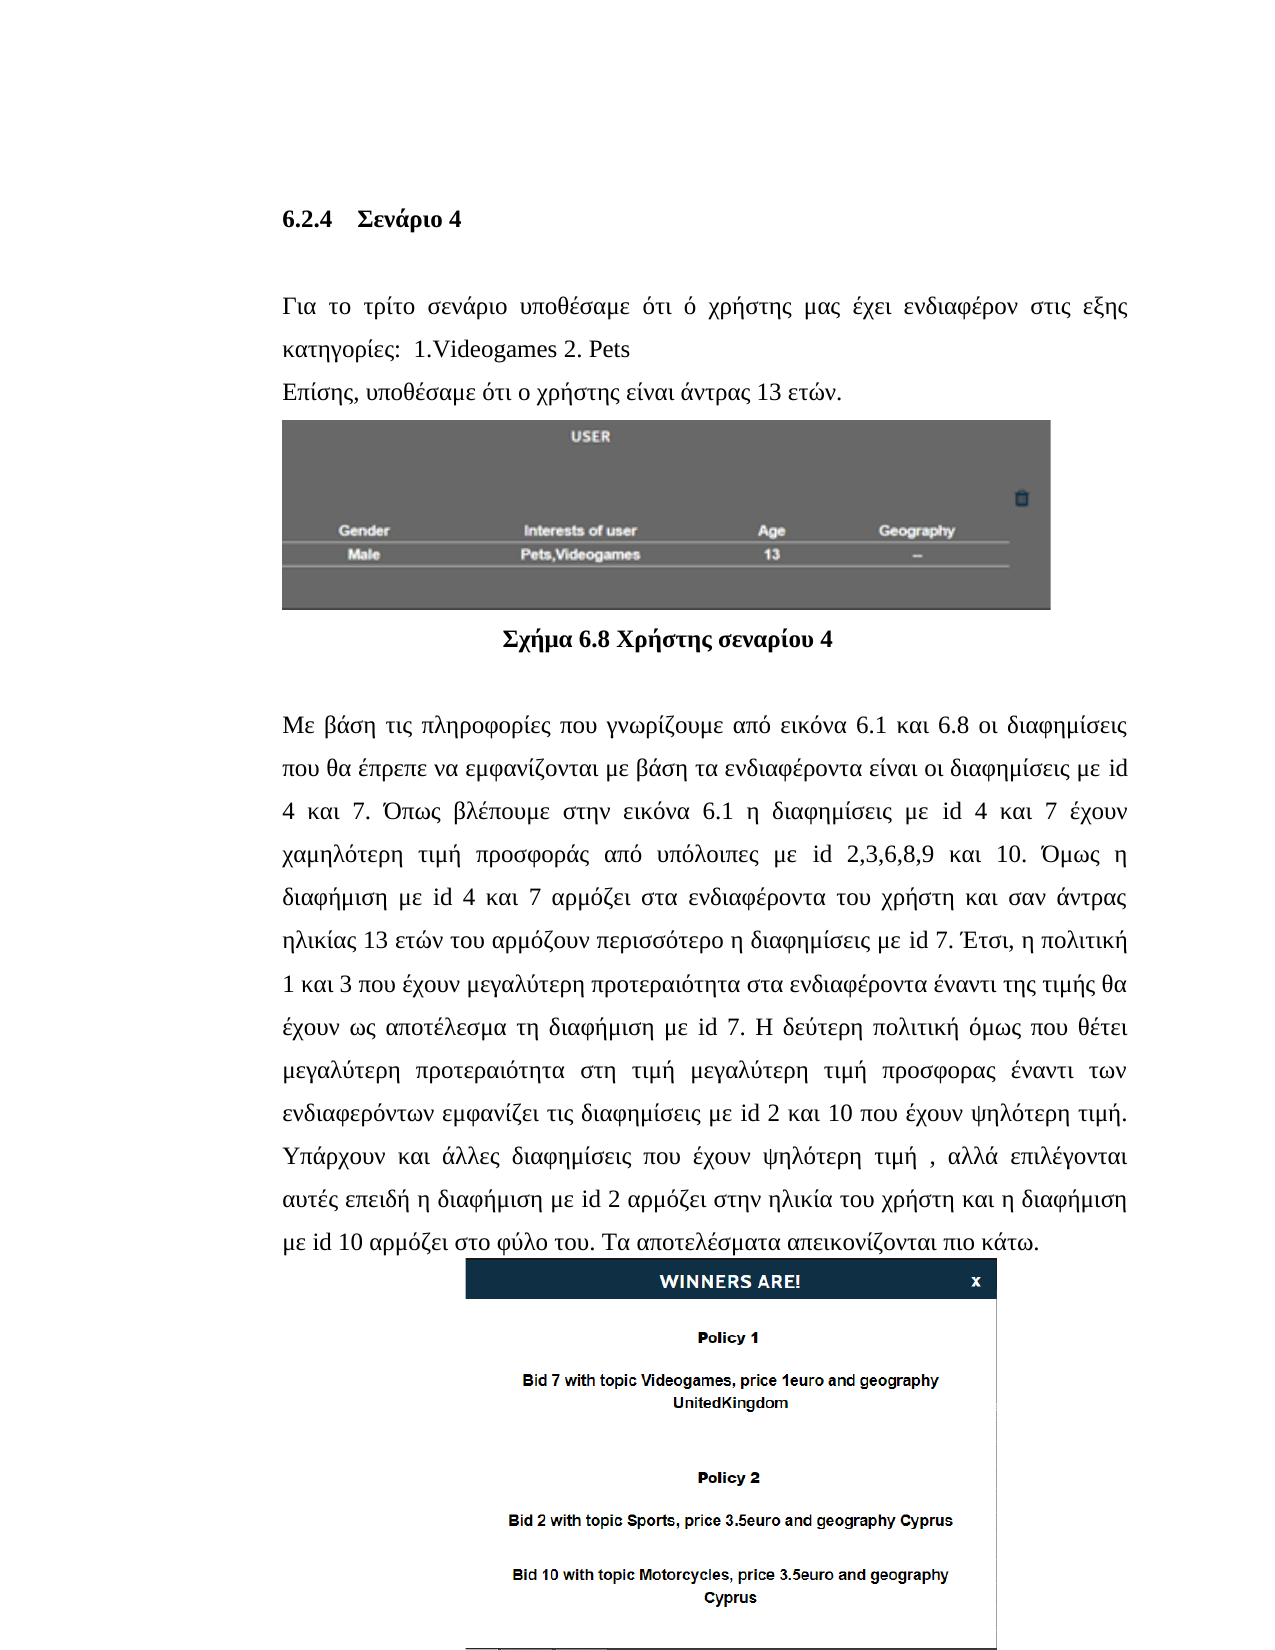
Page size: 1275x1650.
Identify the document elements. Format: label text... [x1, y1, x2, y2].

text Για το τρίτο σενάριο υποθέσαμε ότι ό χρήστης μας έχει ενδιαφέρον στις εξης κατηγορίες: 1.Videogames 2. Pets [282, 291, 1128, 363]
list Σενάριο 4 [282, 204, 1128, 233]
picture [282, 420, 1051, 610]
text Επίσης, υποθέσαμε ότι o χρήστης είναι άντρας 13 ετών. [207, 377, 1128, 406]
picture [465, 1258, 997, 1650]
text Με βάση τις πληροφορίες που γνωρίζουμε από εικόνα 6.1 και 6.8 οι διαφημίσεις που θα έπρεπε να εμφανίζονται με βάση τα ενδιαφέροντα είναι οι διαφημίσεις με id 4 και 7. Όπως βλέπουμε στην εικόνα 6.1 η διαφημίσεις με id 4 και 7 έχουν χαμηλότερη τιμή προσφοράς από υπόλοιπες με id 2,3,6,8,9 και 10. Όμως η διαφήμιση με id 4 και 7 αρμόζει στα ενδιαφέροντα του χρήστη και σαν άντρας ηλικίας 13 ετών του αρμόζουν περισσότερο η διαφημίσεις με id 7. Έτσι, η πολιτική 1 και 3 που έχουν μεγαλύτερη προτεραιότητα στα ενδιαφέροντα έναντι της τιμής θα έχουν ως αποτέλεσμα τη διαφήμιση με id 7. Η δεύτερη πολιτική όμως που θέτει μεγαλύτερη προτεραιότητα στη τιμή μεγαλύτερη τιμή προσφορας έναντι των ενδιαφερόντων εμφανίζει τις διαφημίσεις με id 2 και 10 που έχουν ψηλότερη τιμή. Υπάρχουν και άλλες διαφημίσεις που έχουν ψηλότερη τιμή , αλλά επιλέγονται αυτές επειδή η διαφήμιση με id 2 αρμόζει στην ηλικία του χρήστη και η διαφήμιση με id 10 αρμόζει στο φύλο του. Τα αποτελέσματα απεικονίζονται πιο κάτω. [282, 710, 1128, 1256]
text Σχήμα 6.8 Χρήστης σεναρίου 4 [207, 624, 1128, 652]
